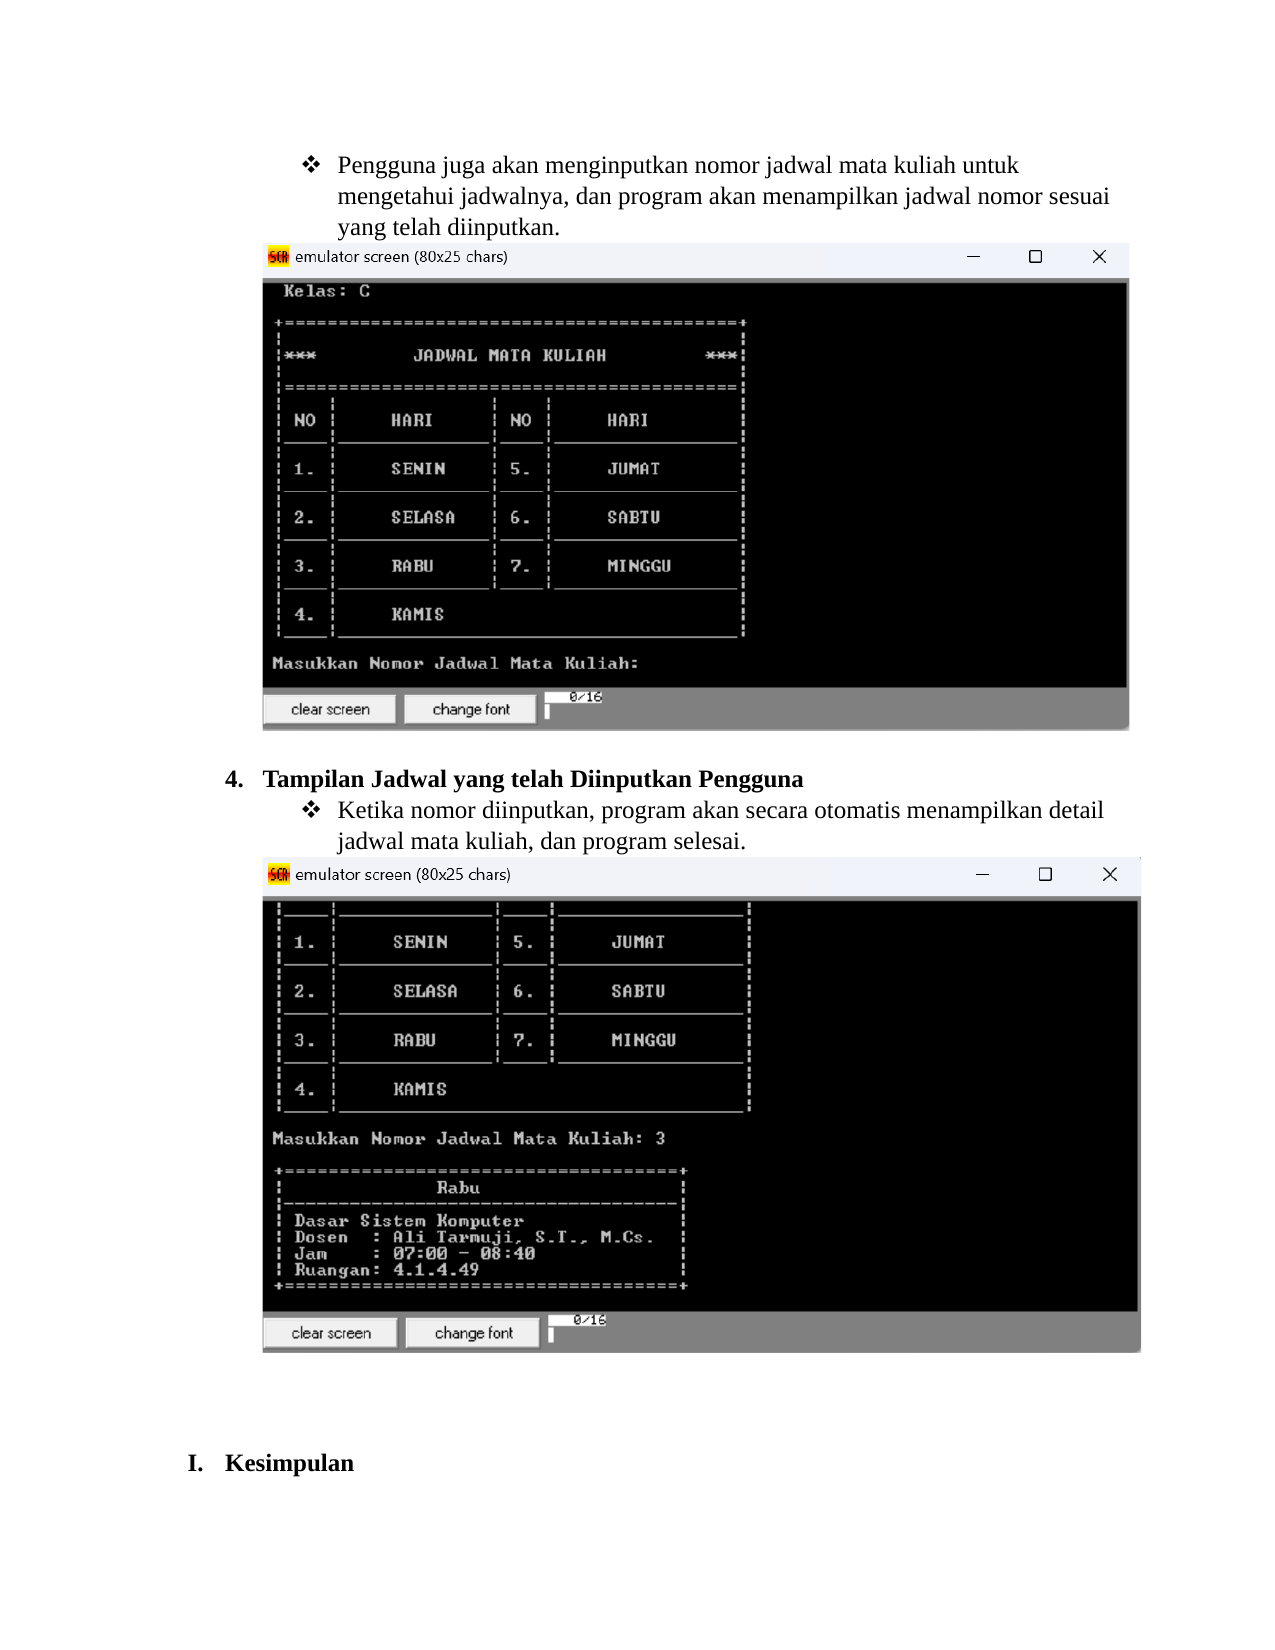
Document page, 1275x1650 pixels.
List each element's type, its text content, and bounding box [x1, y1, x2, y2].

list Kesimpulan [187, 1448, 1125, 1477]
list Ketika nomor diinputkan, program akan secara otomatis menampilkan detail jadwal mata kuliah, dan program selesai. [300, 795, 1125, 855]
list Tampilan Jadwal yang telah Diinputkan Pengguna [225, 764, 1125, 793]
list Pengguna juga akan menginputkan nomor jadwal mata kuliah untuk mengetahui jadwalnya, dan program akan menampilkan jadwal nomor sesuai yang telah diinputkan. [300, 150, 1125, 241]
picture [262, 243, 1130, 731]
picture [262, 857, 1142, 1353]
